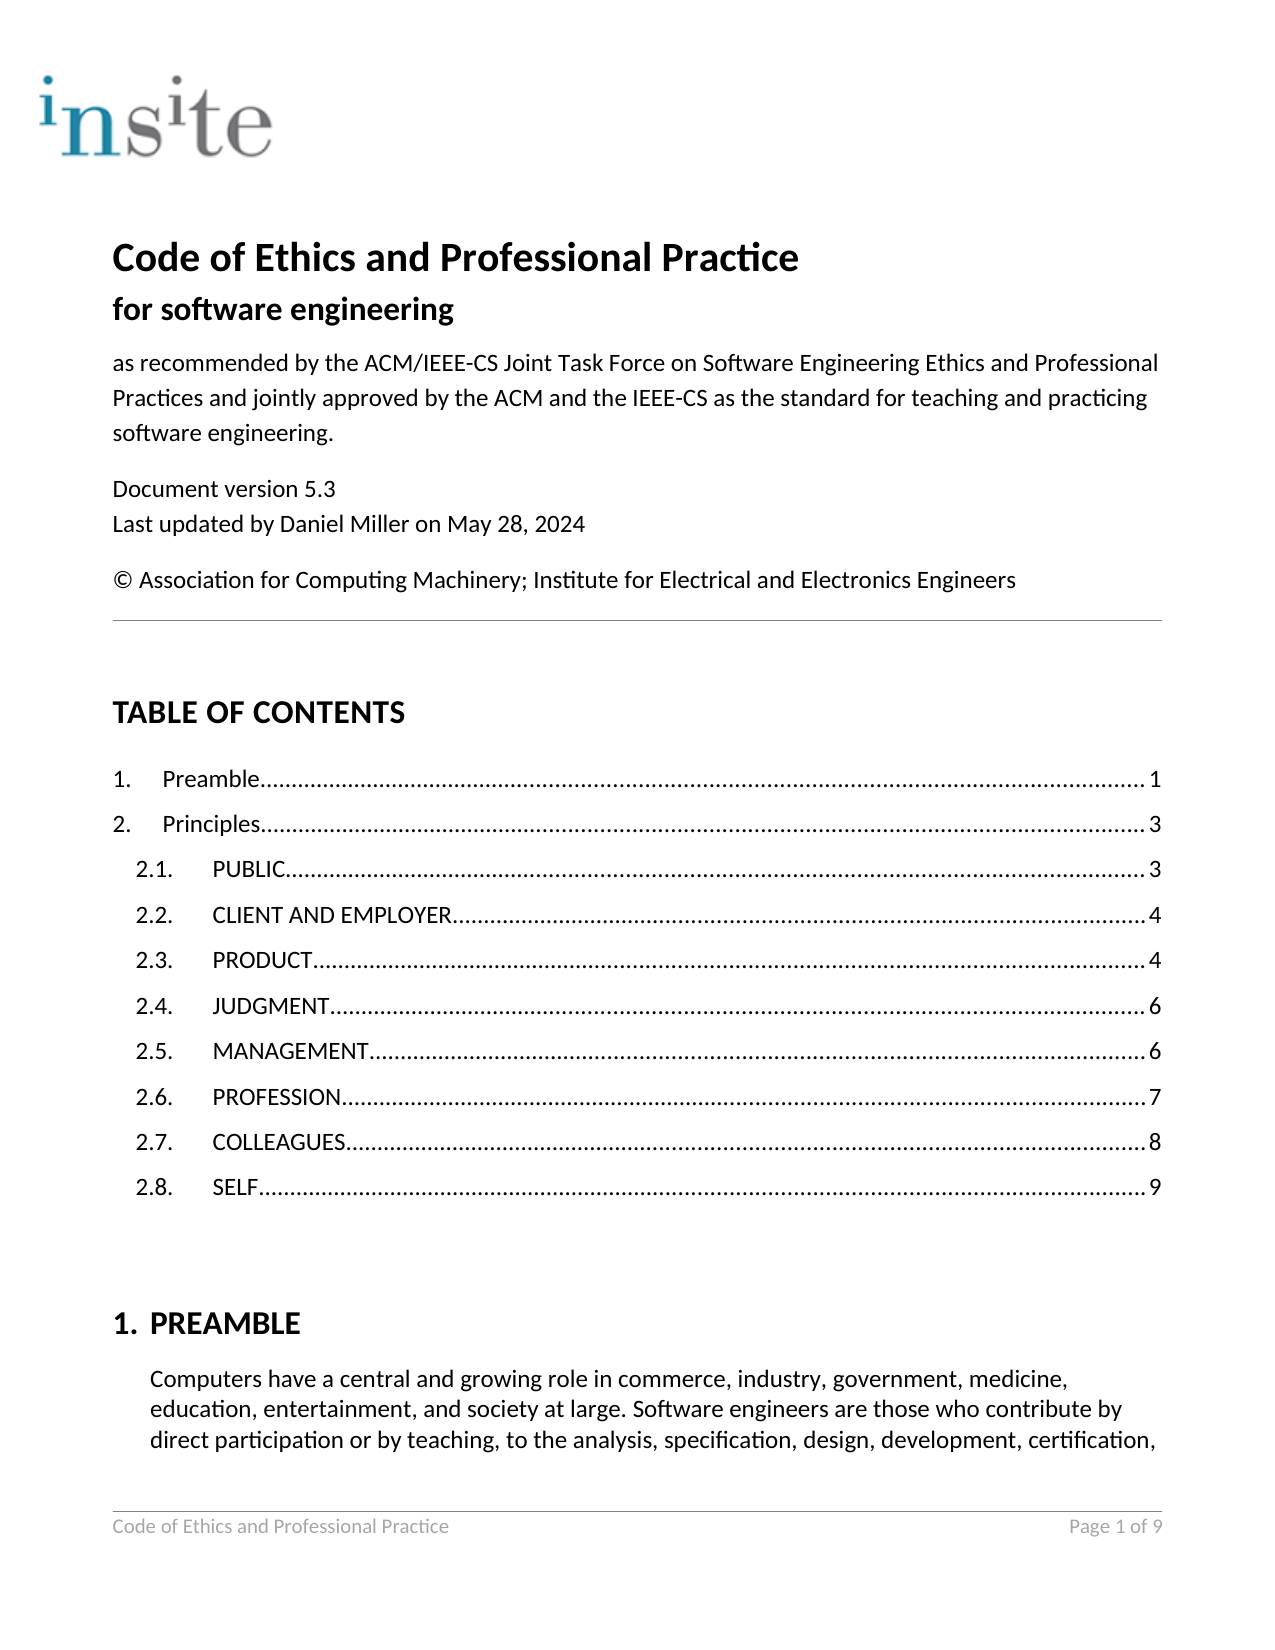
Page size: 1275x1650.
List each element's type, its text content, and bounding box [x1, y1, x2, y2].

text Document version 5.3 Last updated by Daniel Miller on May 28, 2024 [112, 473, 1162, 539]
text © Association for Computing Machinery; Institute for Electrical and Electronics Engineers [112, 564, 1162, 595]
picture [38, 75, 273, 158]
text Code of Ethics and Professional Practice for software engineering [112, 231, 1162, 329]
subtitle Preamble [112, 1302, 1162, 1343]
text as recommended by the ACM/IEEE-CS Joint Task Force on Software Engineering Ethics and Professional Practices and jointly approved by the ACM and the IEEE-CS as the standard for teaching and practicing software engineering. [112, 347, 1162, 448]
